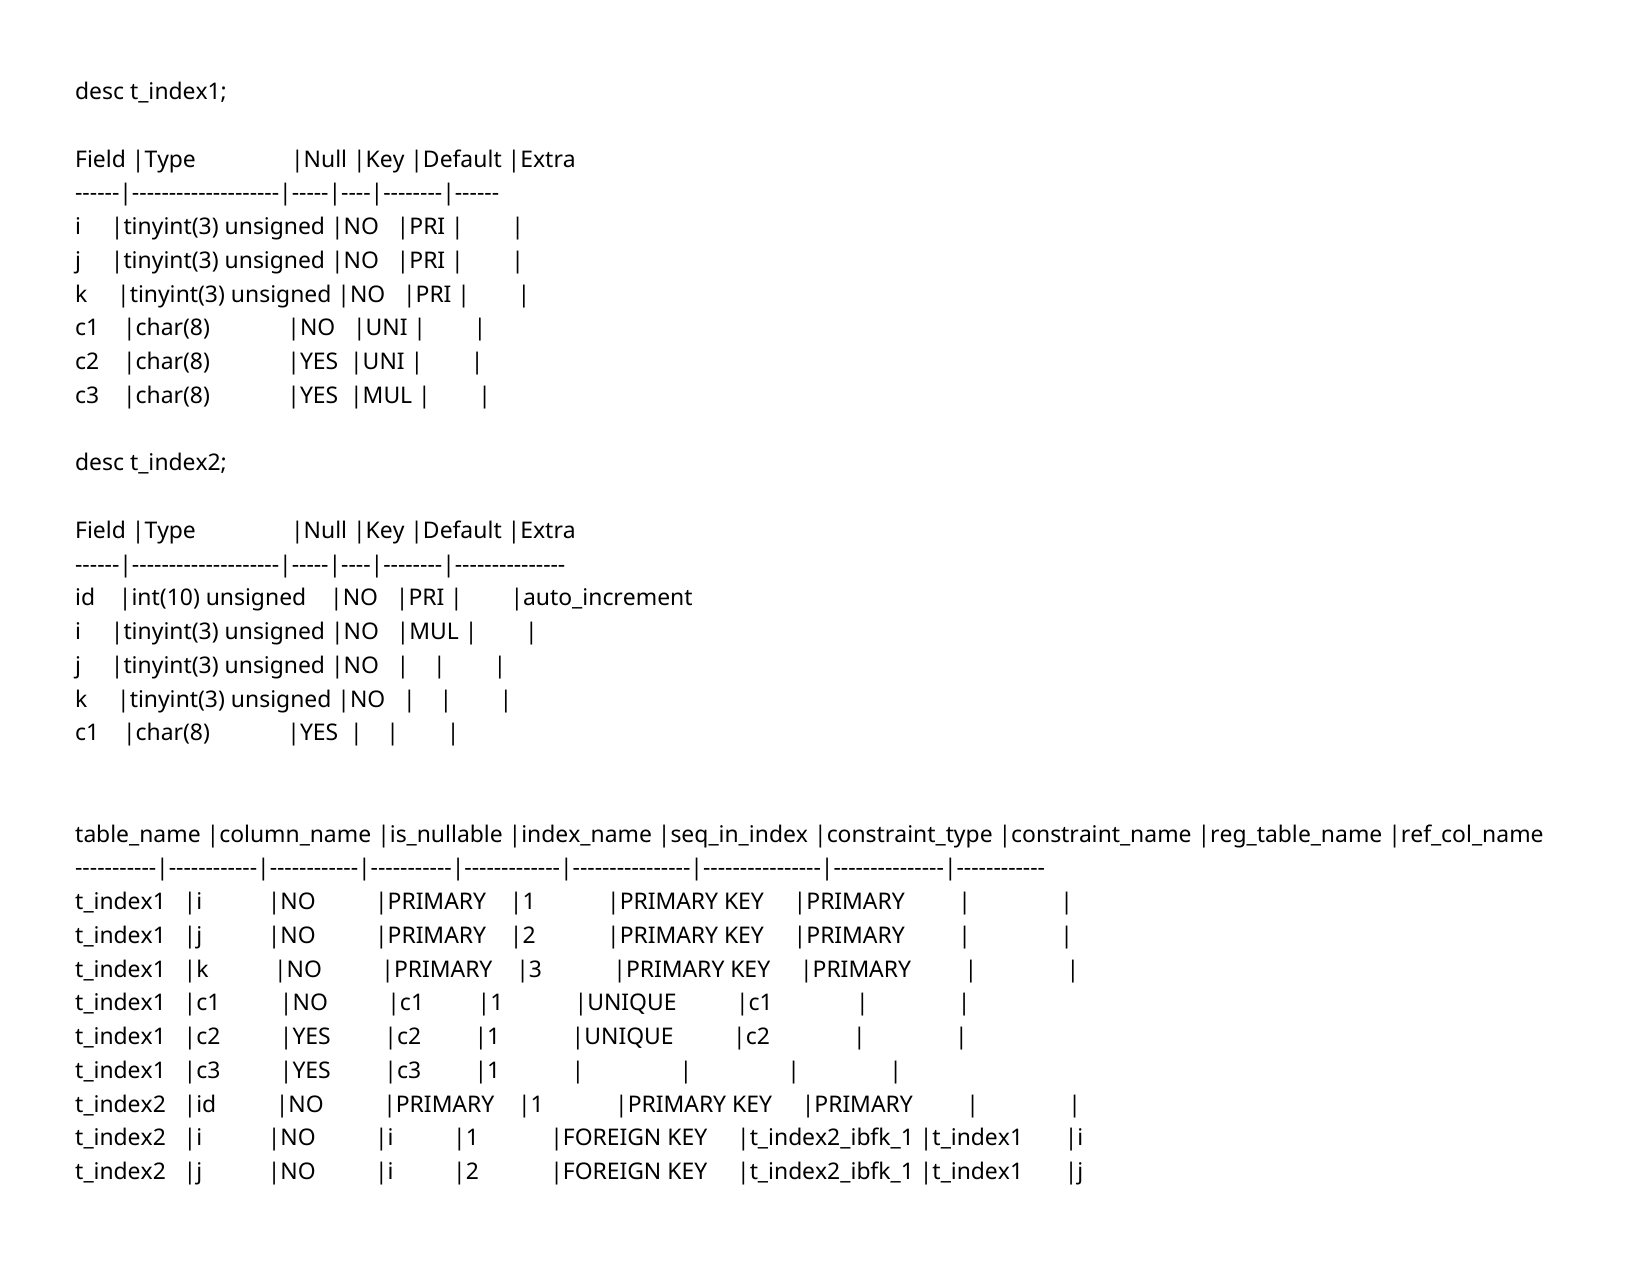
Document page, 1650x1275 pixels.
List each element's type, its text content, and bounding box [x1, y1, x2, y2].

text k |tinyint(3) unsigned |NO |PRI | | [75, 277, 1575, 309]
text -----------|------------|------------|-----------|-------------|----------------|----------------|---------------|------------ [75, 851, 1575, 882]
text Field |Type |Null |Key |Default |Extra [75, 514, 1575, 545]
text desc t_index2; [75, 446, 1575, 477]
text t_index2 |j |NO |i |2 |FOREIGN KEY |t_index2_ibfk_1 |t_index1 |j [75, 1155, 1575, 1186]
text i |tinyint(3) unsigned |NO |PRI | | [75, 210, 1575, 241]
text ------|--------------------|-----|----|--------|--------------- [75, 547, 1575, 579]
text j |tinyint(3) unsigned |NO |PRI | | [75, 244, 1575, 275]
text desc t_index1; [75, 75, 1575, 106]
text Field |Type |Null |Key |Default |Extra [75, 142, 1575, 174]
text j |tinyint(3) unsigned |NO | | | [75, 649, 1575, 680]
text i |tinyint(3) unsigned |NO |MUL | | [75, 615, 1575, 646]
text c2 |char(8) |YES |UNI | | [75, 345, 1575, 376]
text t_index1 |c1 |NO |c1 |1 |UNIQUE |c1 | | [75, 986, 1575, 1017]
text k |tinyint(3) unsigned |NO | | | [75, 682, 1575, 714]
text id |int(10) unsigned |NO |PRI | |auto_increment [75, 581, 1575, 612]
text t_index1 |i |NO |PRIMARY |1 |PRIMARY KEY |PRIMARY | | [75, 885, 1575, 916]
text t_index2 |id |NO |PRIMARY |1 |PRIMARY KEY |PRIMARY | | [75, 1087, 1575, 1119]
text t_index1 |j |NO |PRIMARY |2 |PRIMARY KEY |PRIMARY | | [75, 919, 1575, 950]
text table_name |column_name |is_nullable |index_name |seq_in_index |constraint_type |constraint_name |reg_table_name |ref_col_name [75, 817, 1575, 849]
text t_index2 |i |NO |i |1 |FOREIGN KEY |t_index2_ibfk_1 |t_index1 |i [75, 1121, 1575, 1152]
text ------|--------------------|-----|----|--------|------ [75, 176, 1575, 207]
text t_index1 |c2 |YES |c2 |1 |UNIQUE |c2 | | [75, 1020, 1575, 1051]
text c3 |char(8) |YES |MUL | | [75, 379, 1575, 410]
text c1 |char(8) |YES | | | [75, 716, 1575, 747]
text c1 |char(8) |NO |UNI | | [75, 311, 1575, 342]
text t_index1 |k |NO |PRIMARY |3 |PRIMARY KEY |PRIMARY | | [75, 952, 1575, 984]
text t_index1 |c3 |YES |c3 |1 | | | | [75, 1054, 1575, 1085]
